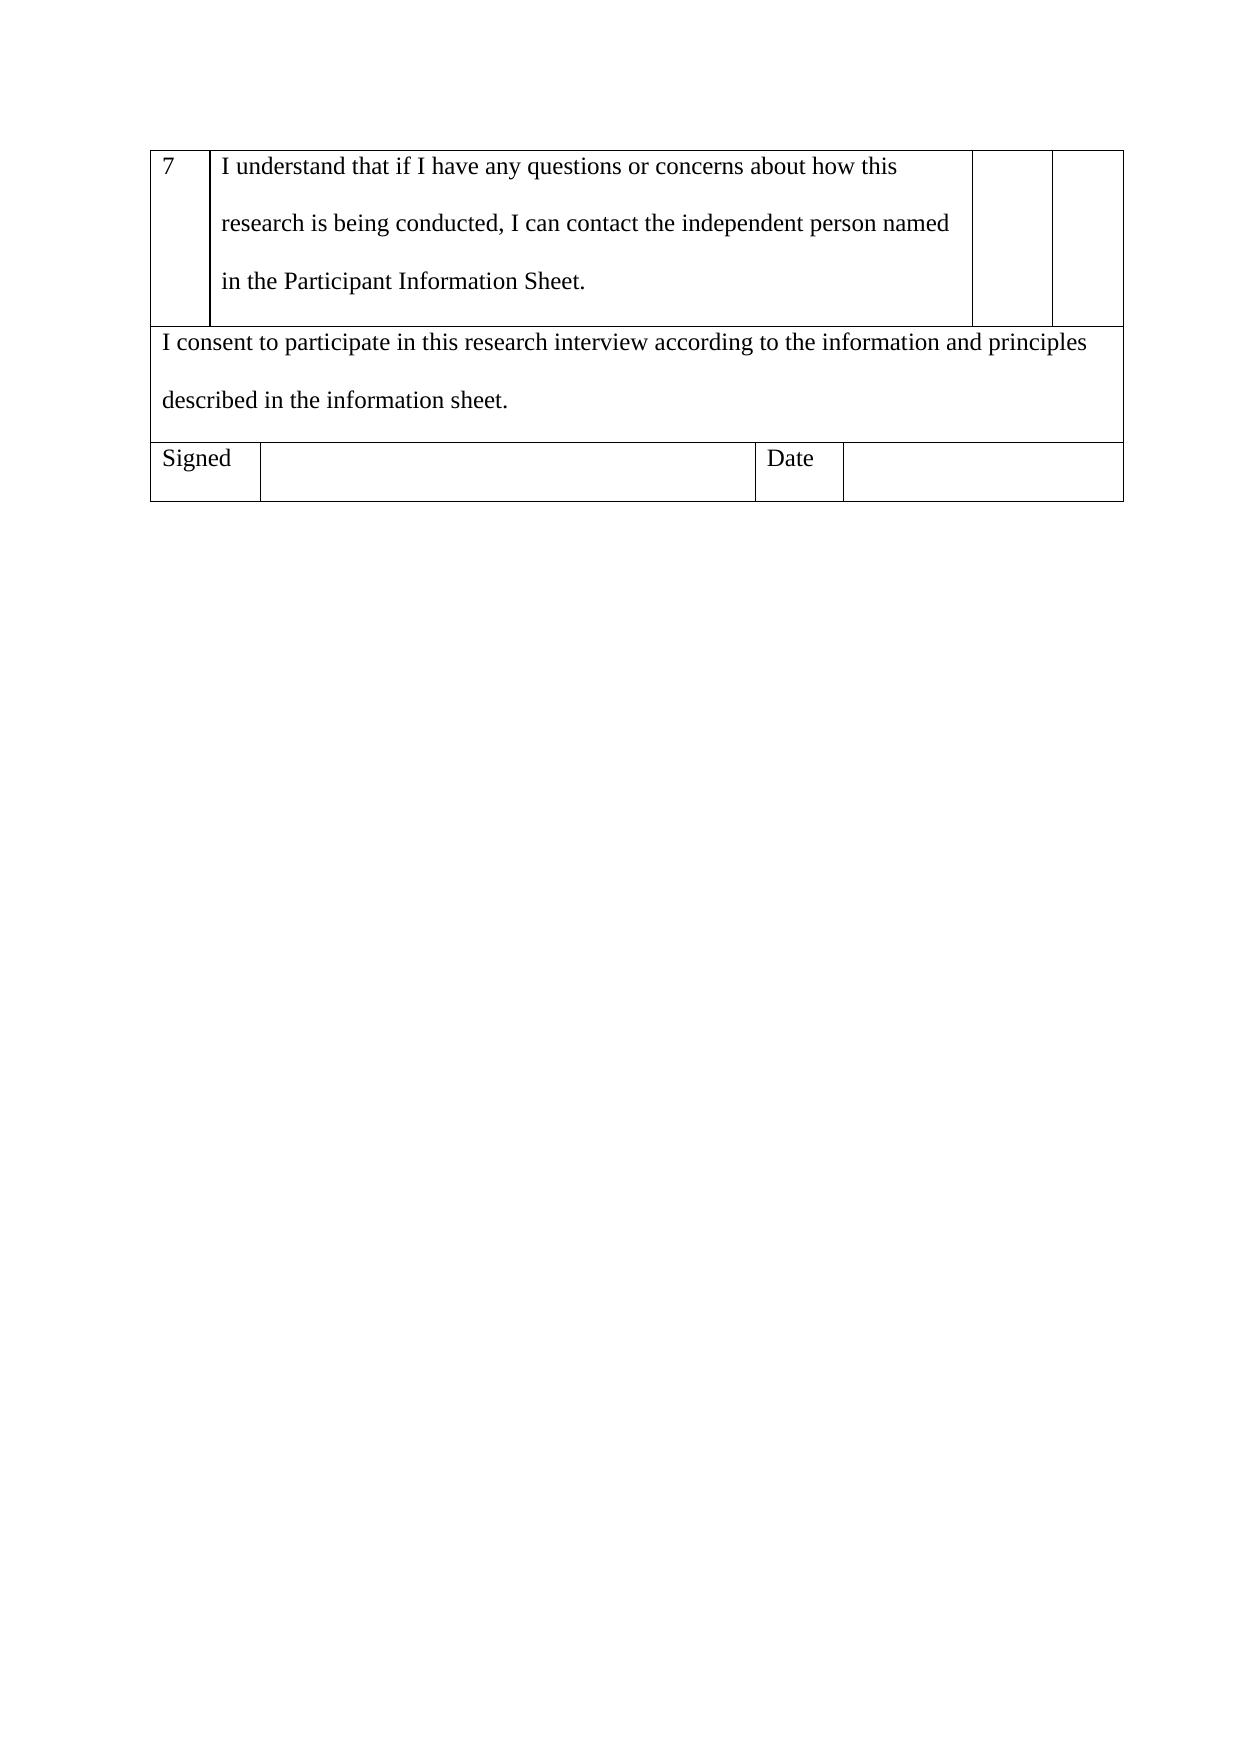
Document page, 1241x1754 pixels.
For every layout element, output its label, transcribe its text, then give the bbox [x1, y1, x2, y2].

table_cell I understand that if I have any questions or concerns about how this research is being conducted, I can contact the independent person named in the Participant Information Sheet. [211, 151, 972, 326]
table_cell Date [756, 443, 843, 501]
table_cell [973, 151, 1052, 326]
table_cell I consent to participate in this research interview according to the information and principles described in the information sheet. [151, 327, 1123, 442]
table_cell 7 [151, 151, 209, 326]
table_cell [1053, 151, 1123, 326]
table_cell Signed [151, 443, 260, 501]
table_cell [261, 443, 755, 501]
table_cell [844, 443, 1123, 501]
